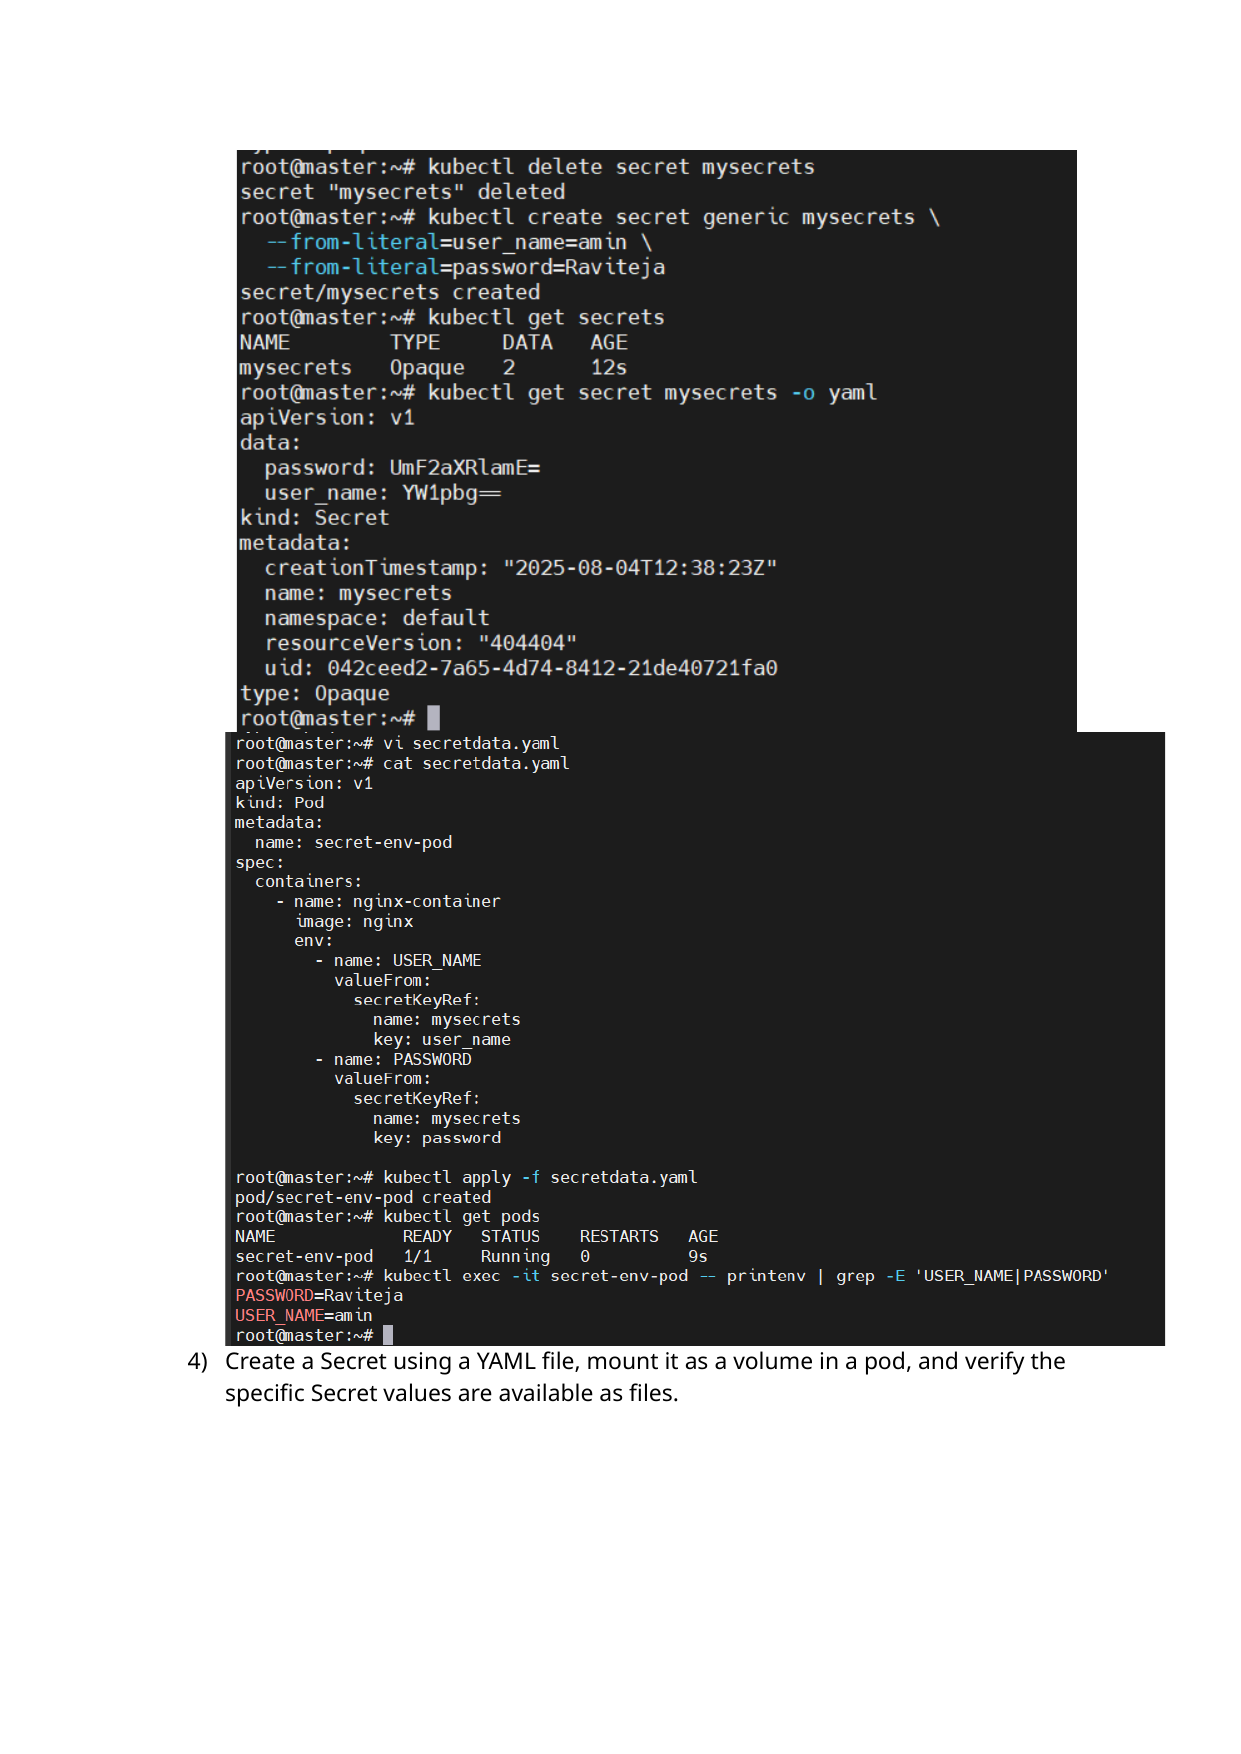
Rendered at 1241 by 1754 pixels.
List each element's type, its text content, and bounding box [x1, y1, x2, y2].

list Create a Secret using a YAML file, mount it as a volume in a pod, and verify the specific Secret values are available as files. [187, 1345, 1090, 1408]
picture [225, 150, 1166, 1346]
